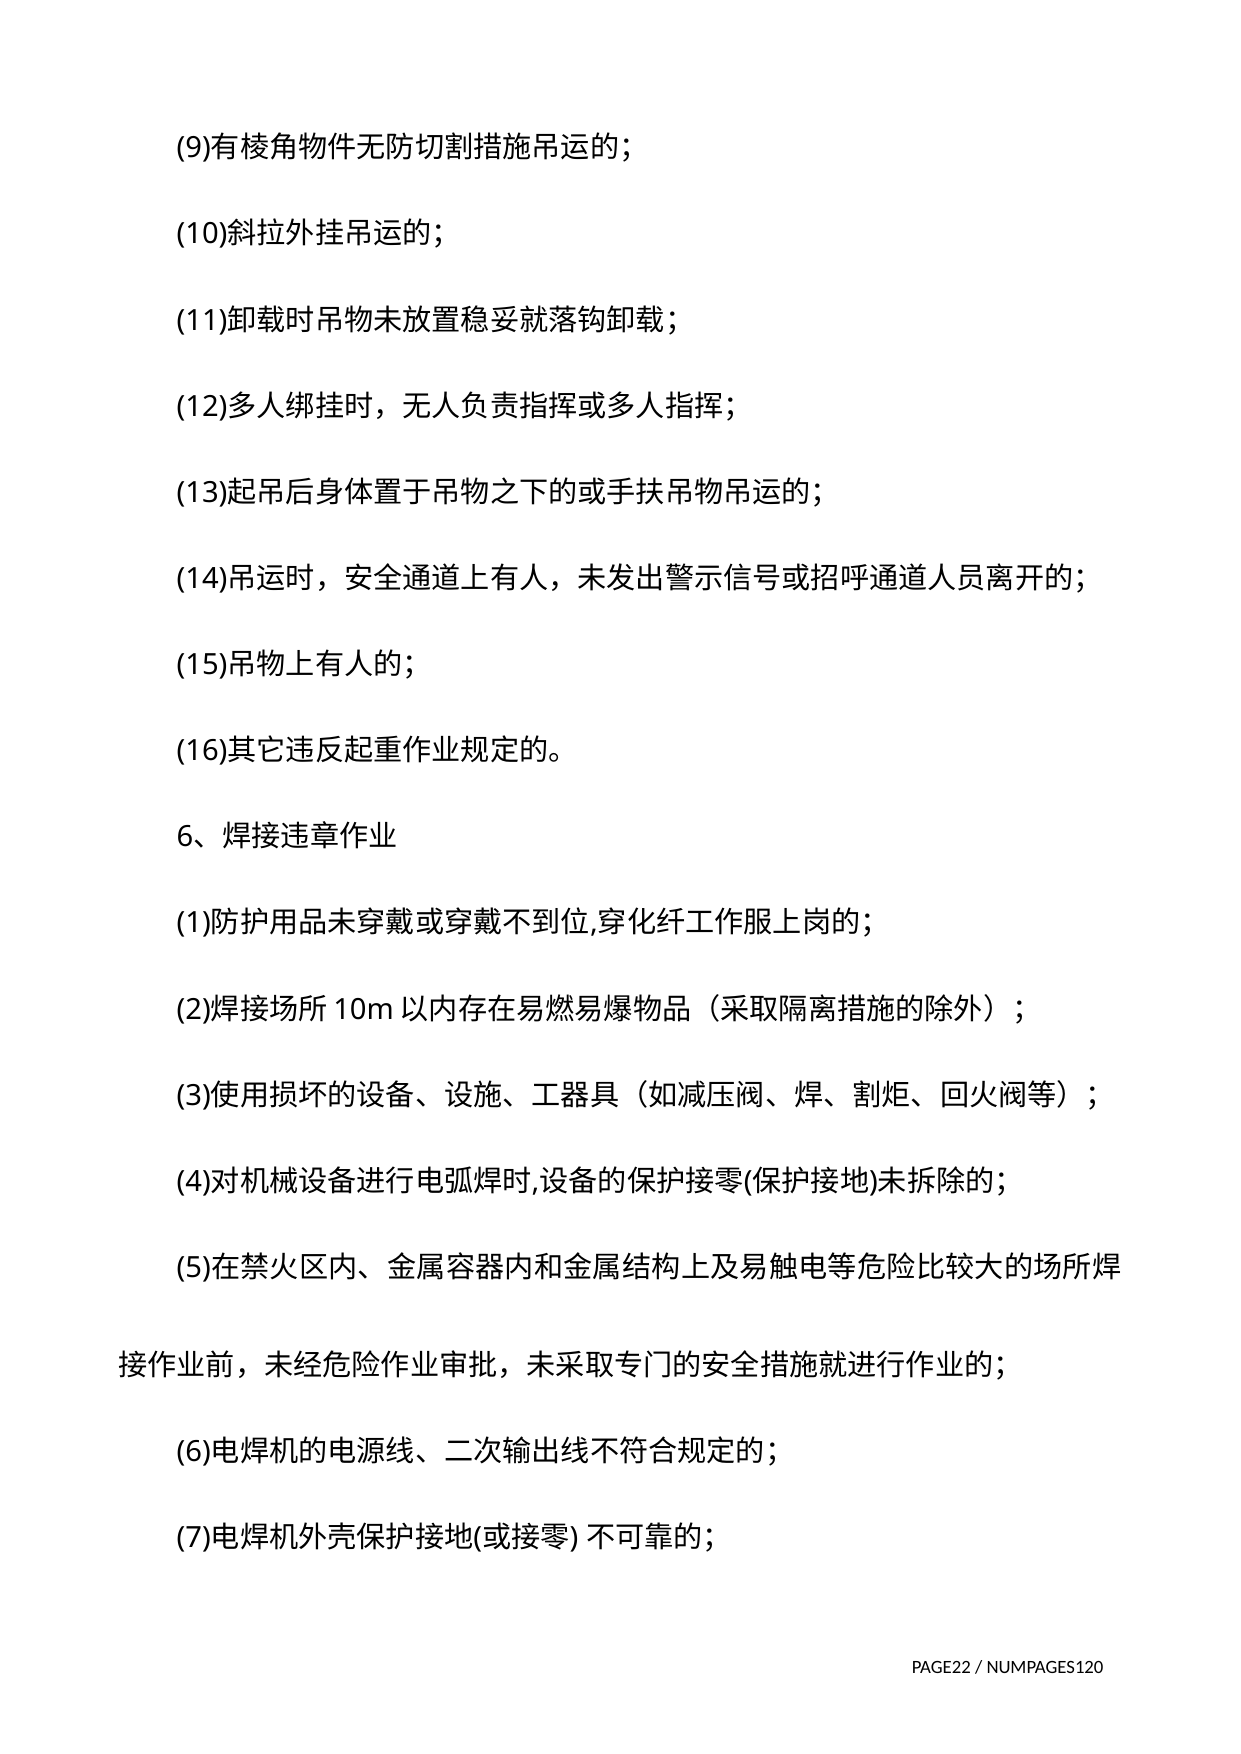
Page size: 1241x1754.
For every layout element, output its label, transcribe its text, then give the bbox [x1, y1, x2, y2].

text (5)在禁火区内、金属容器内和金属结构上及易触电等危险比较大的场所焊接作业前，未经危险作业审批，未采取专门的安全措施就进行作业的； [118, 1232, 1122, 1395]
text (12)多人绑挂时，无人负责指挥或多人指挥； [118, 371, 1122, 436]
text (3)使用损坏的设备、设施、工器具（如减压阀、焊、割炬、回火阀等）； [118, 1060, 1122, 1125]
text (15)吊物上有人的； [118, 629, 1122, 694]
text (6)电焊机的电源线、二次输出线不符合规定的； [118, 1416, 1122, 1481]
text (7)电焊机外壳保护接地(或接零) 不可靠的； [118, 1502, 1122, 1567]
text (4)对机械设备进行电弧焊时,设备的保护接零(保护接地)未拆除的； [118, 1146, 1122, 1211]
text (2)焊接场所10m以内存在易燃易爆物品（采取隔离措施的除外）； [118, 974, 1122, 1039]
text (14)吊运时，安全通道上有人，未发出警示信号或招呼通道人员离开的； [118, 543, 1122, 608]
text (13)起吊后身体置于吊物之下的或手扶吊物吊运的； [118, 457, 1122, 522]
text (9)有棱角物件无防切割措施吊运的； [118, 112, 1122, 177]
text 6、焊接违章作业 [118, 802, 1122, 867]
text (16)其它违反起重作业规定的。 [118, 716, 1122, 781]
text (11)卸载时吊物未放置稳妥就落钩卸载； [118, 285, 1122, 350]
text (1)防护用品未穿戴或穿戴不到位,穿化纤工作服上岗的； [118, 888, 1122, 953]
text (10)斜拉外挂吊运的； [118, 199, 1122, 264]
